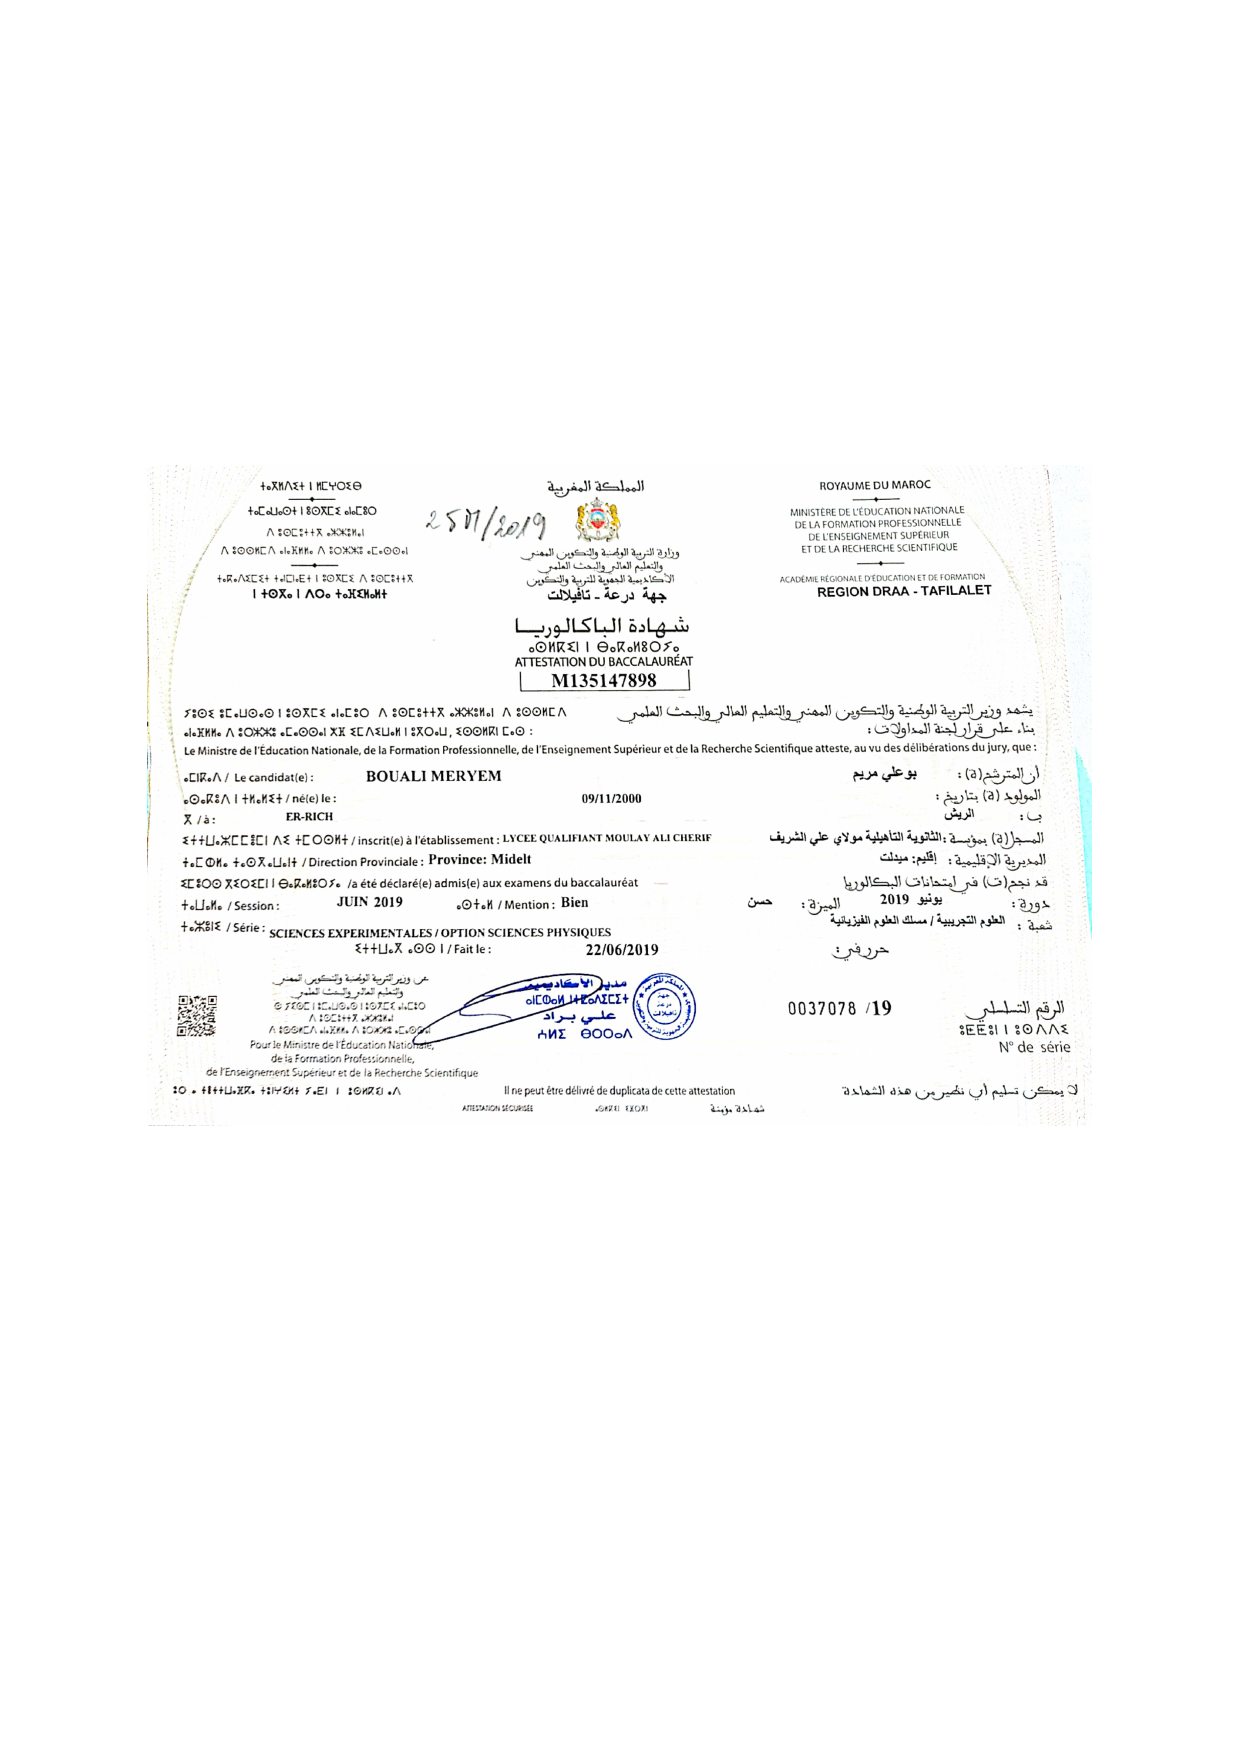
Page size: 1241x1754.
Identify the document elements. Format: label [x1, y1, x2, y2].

picture [147, 465, 1092, 1126]
